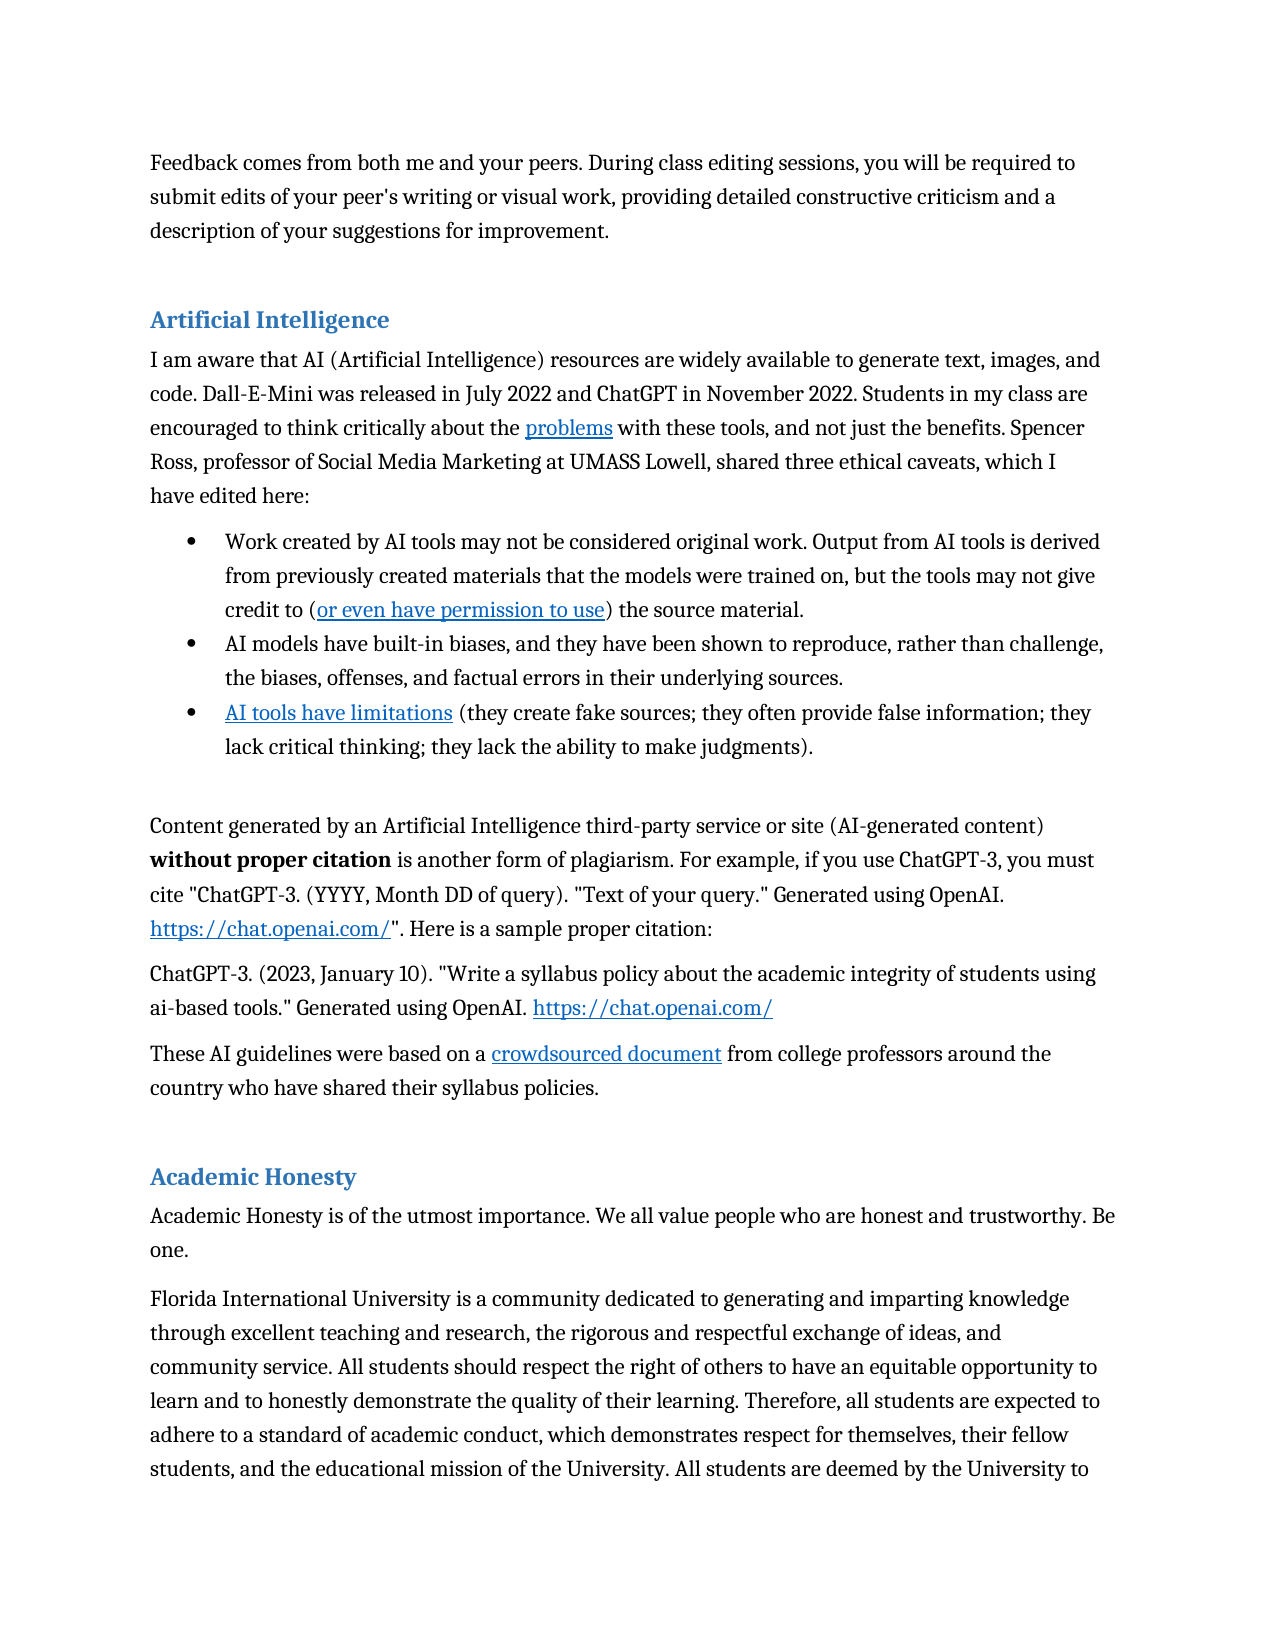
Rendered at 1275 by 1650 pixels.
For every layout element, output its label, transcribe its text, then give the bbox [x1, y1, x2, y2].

subtitle Artificial Intelligence [150, 306, 1125, 335]
list AI tools have limitations (they create fake sources; they often provide false information; they lack critical thinking; they lack the ability to make judgments). [187, 699, 1104, 760]
subtitle Academic Honesty [150, 1163, 1125, 1192]
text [150, 1285, 1115, 1483]
list AI models have built-in biases, and they have been shown to reproduce, rather than challenge, the biases, offenses, and factual errors in their underlying sources. [187, 631, 1104, 692]
text Content generated by an Artificial Intelligence third-party service or site (AI-generated content) without proper citation is another form of plagiarism. For example, if you use ChatGPT-3, you must cite "ChatGPT-3. (YYYY, Month DD of query). "Text of your query." Generated using OpenAI. https://chat.openai.com/". Here is a sample proper citation: [150, 813, 1104, 942]
list Work created by AI tools may not be considered original work. Output from AI tools is derived from previously created materials that the models were trained on, but the tools may not give credit to (or even have permission to use) the source material. [187, 528, 1104, 623]
text Academic Honesty is of the utmost importance. We all value people who are honest and trustworthy. Be one. [150, 1203, 1125, 1263]
text These AI guidelines were based on a crowdsourced document from college professors around the country who have shared their syllabus policies. [150, 1041, 1104, 1101]
text ChatGPT-3. (2023, January 10). "Write a syllabus policy about the academic integrity of students using ai-based tools." Generated using OpenAI. https://chat.openai.com/ [150, 961, 1104, 1022]
text I am aware that AI (Artificial Intelligence) resources are widely available to generate text, images, and code. Dall-E-Mini was released in July 2022 and ChatGPT in November 2022. Students in my class are encouraged to think critically about the problems with these tools, and not just the benefits. Spencer Ross, professor of Social Media Marketing at UMASS Lowell, shared three ethical caveats, which I have edited here: [150, 346, 1104, 509]
text Feedback comes from both me and your peers. During class editing sessions, you will be required to submit edits of your peer's writing or visual work, providing detailed constructive criticism and a description of your suggestions for improvement. [150, 150, 1088, 245]
